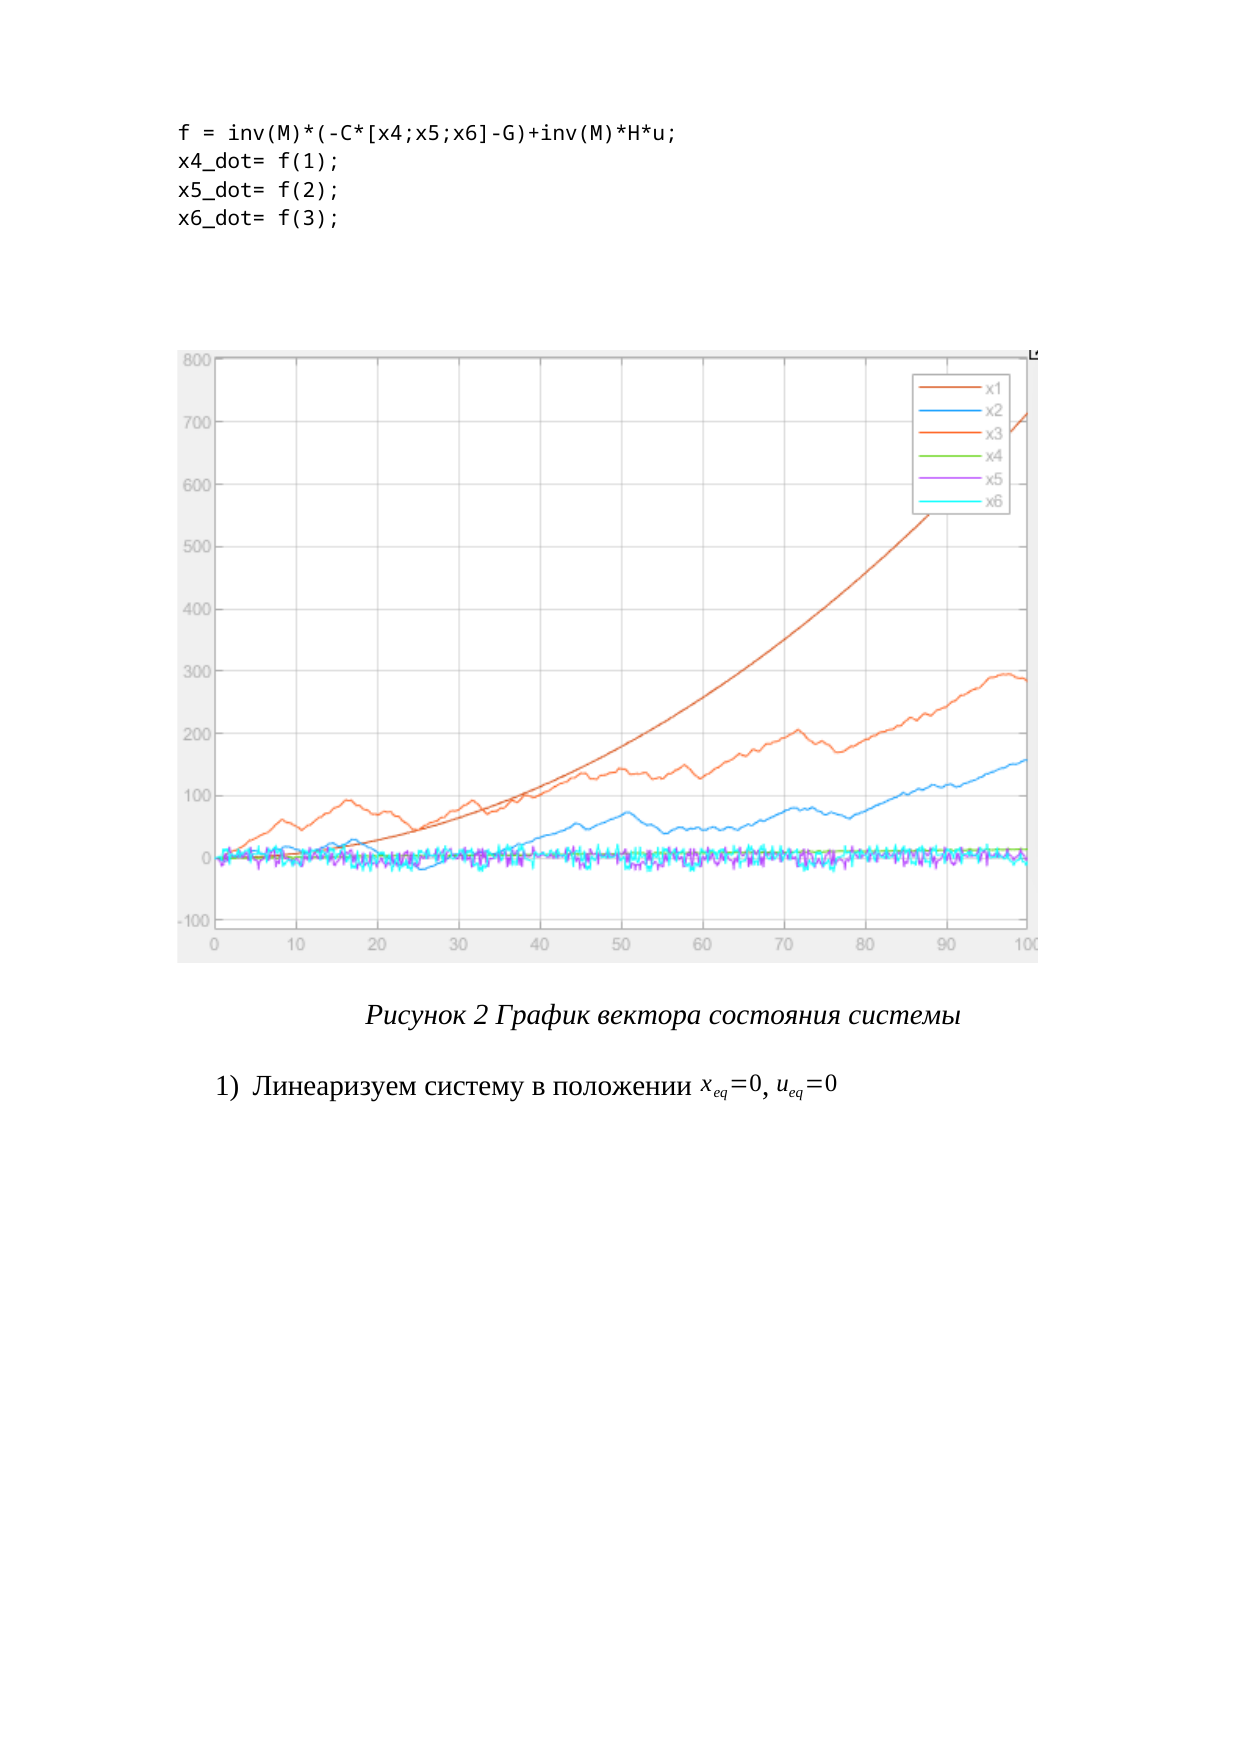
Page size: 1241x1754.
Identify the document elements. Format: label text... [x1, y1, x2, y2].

picture [177, 350, 1038, 963]
text Рисунок 2 График вектора состояния системы [177, 997, 1152, 1031]
text f = inv(M)*(-C*[x4;x5;x6]-G)+inv(M)*H*u; [177, 118, 1152, 147]
text x4_dot= f(1); [177, 147, 1152, 175]
list Линеаризуем систему в положении , [215, 1068, 1152, 1102]
text x6_dot= f(3); [177, 203, 1152, 232]
text x5_dot= f(2); [177, 175, 1152, 203]
